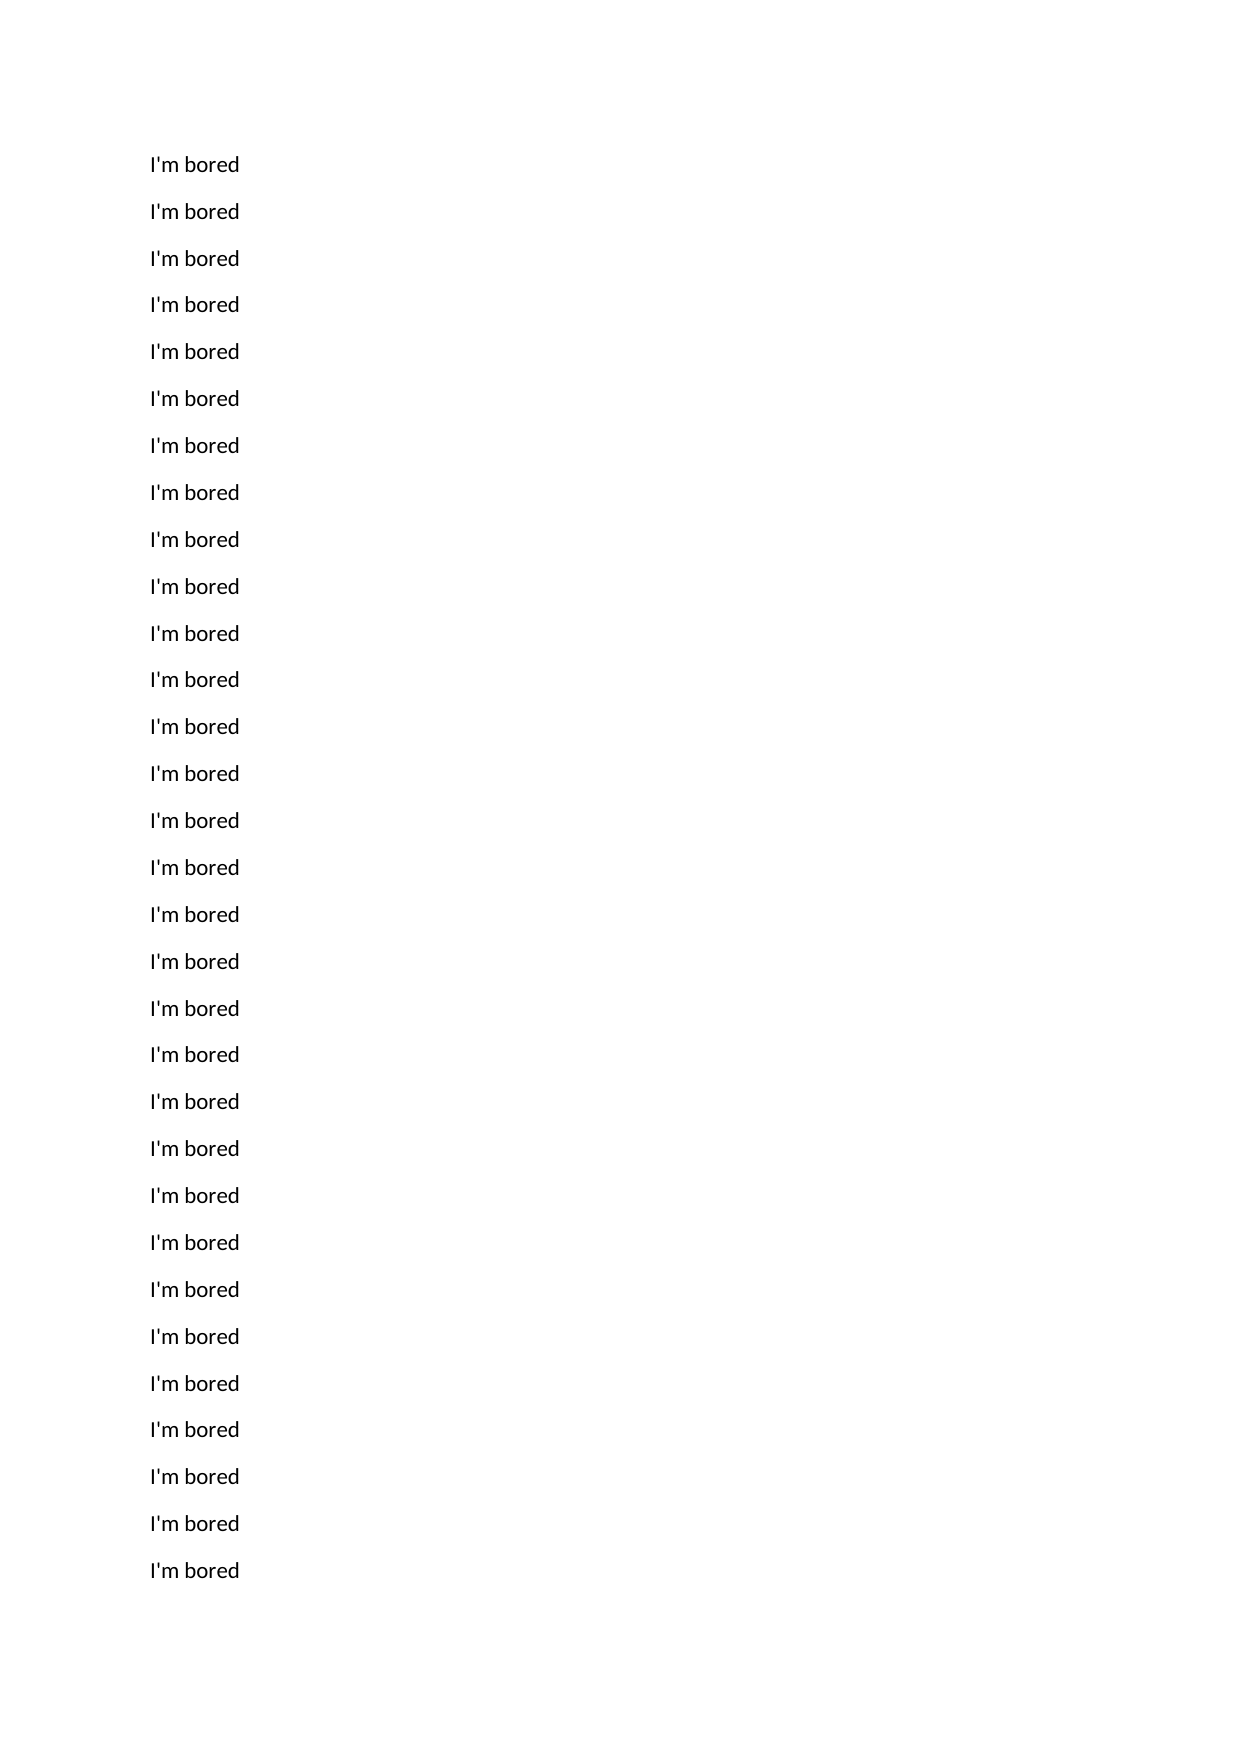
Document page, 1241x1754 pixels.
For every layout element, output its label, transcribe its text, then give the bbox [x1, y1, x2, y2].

text I'm bored [150, 947, 1090, 975]
text I'm bored [150, 1509, 1090, 1537]
text I'm bored [150, 994, 1090, 1022]
text I'm bored [150, 197, 1090, 225]
text I'm bored [150, 1462, 1090, 1491]
text I'm bored [150, 619, 1090, 647]
text I'm bored [150, 1087, 1090, 1116]
text I'm bored [150, 572, 1090, 600]
text I'm bored [150, 1134, 1090, 1162]
text I'm bored [150, 666, 1090, 694]
text I'm bored [150, 150, 1090, 178]
text I'm bored [150, 1181, 1090, 1209]
text I'm bored [150, 1228, 1090, 1256]
text I'm bored [150, 291, 1090, 319]
text I'm bored [150, 900, 1090, 928]
text I'm bored [150, 806, 1090, 834]
text I'm bored [150, 759, 1090, 787]
text I'm bored [150, 1556, 1090, 1584]
text I'm bored [150, 525, 1090, 553]
text I'm bored [150, 1416, 1090, 1444]
text I'm bored [150, 244, 1090, 272]
text I'm bored [150, 1322, 1090, 1350]
text I'm bored [150, 478, 1090, 506]
text I'm bored [150, 1369, 1090, 1397]
text I'm bored [150, 337, 1090, 366]
text I'm bored [150, 431, 1090, 459]
text I'm bored [150, 853, 1090, 881]
text I'm bored [150, 384, 1090, 412]
text I'm bored [150, 712, 1090, 741]
text I'm bored [150, 1275, 1090, 1303]
text I'm bored [150, 1041, 1090, 1069]
